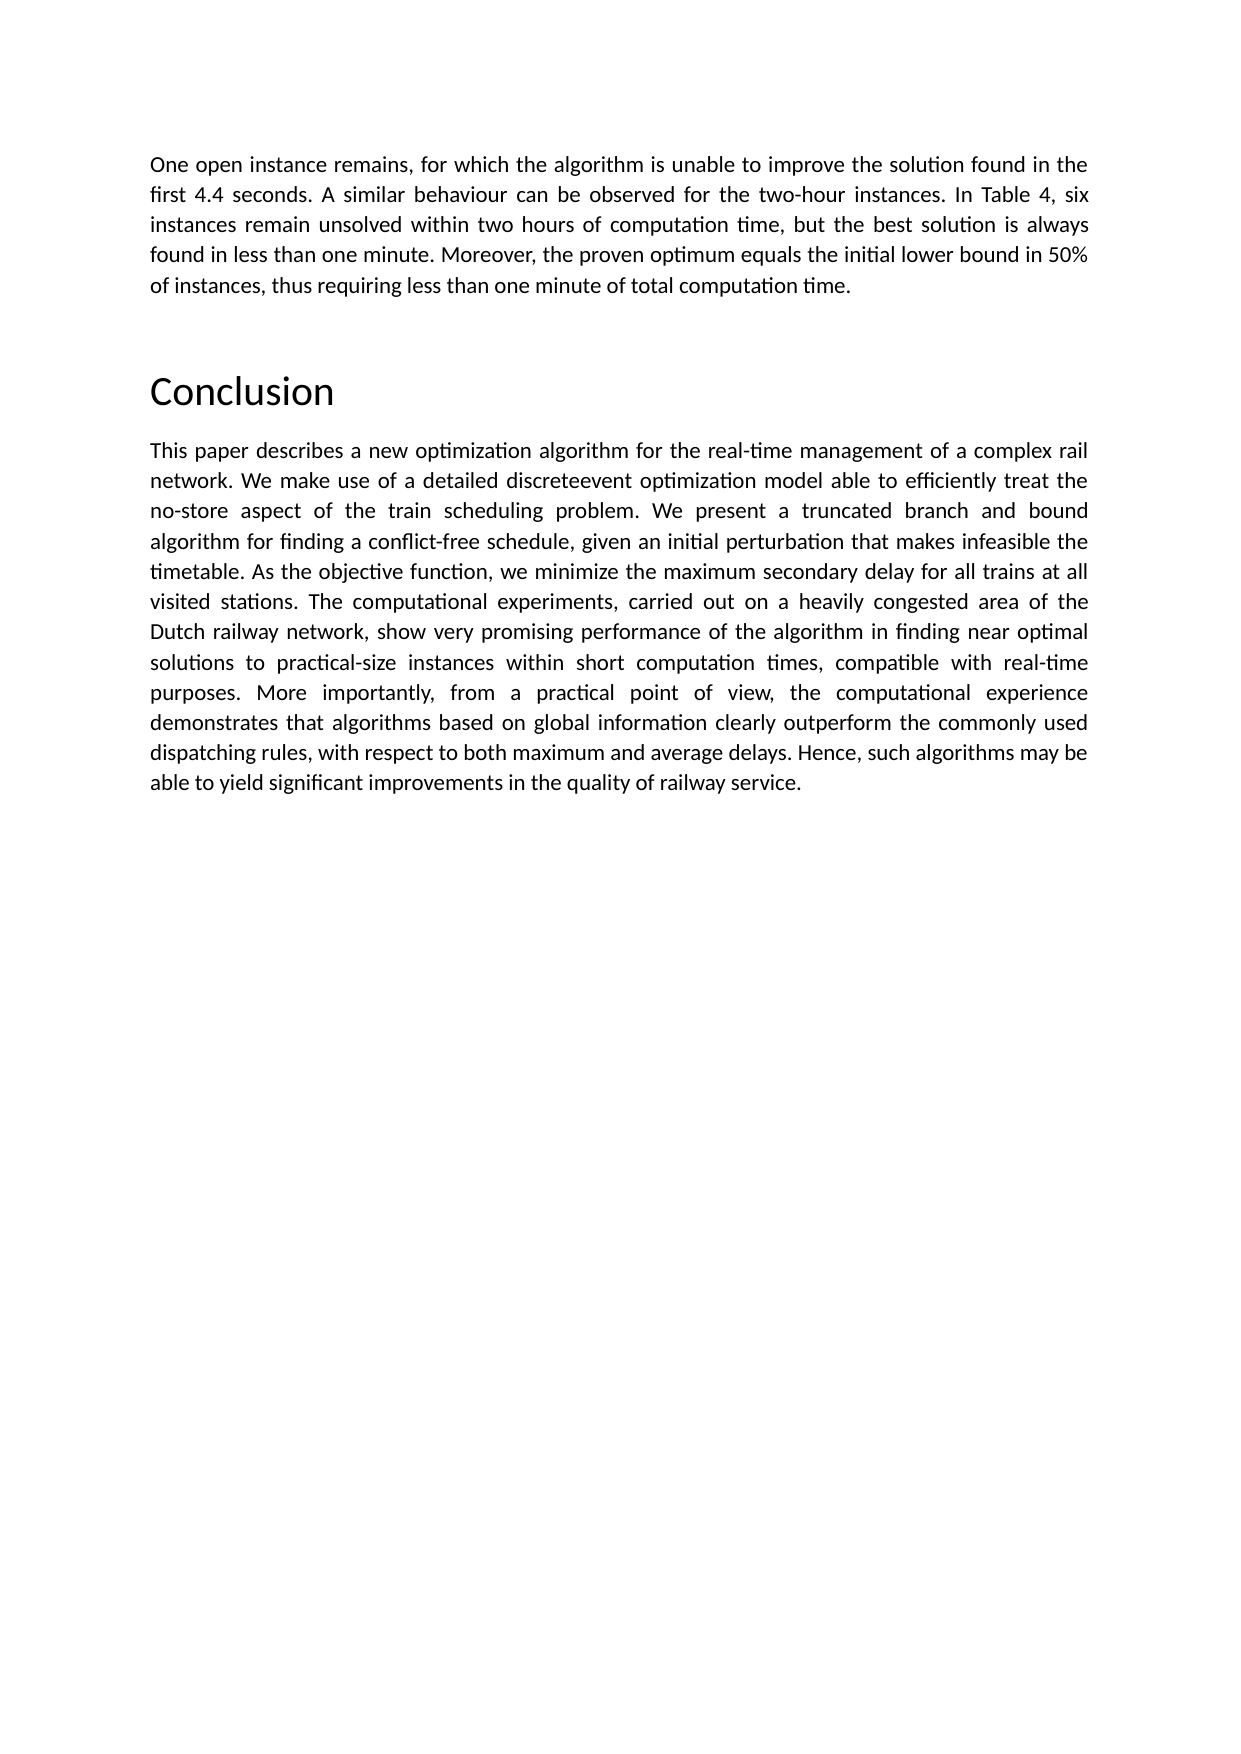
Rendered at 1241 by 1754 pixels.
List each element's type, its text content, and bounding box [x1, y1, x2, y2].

text Conclusion [150, 364, 1090, 415]
text This paper describes a new optimization algorithm for the real-time management of a complex rail network. We make use of a detailed discreteevent optimization model able to efficiently treat the no-store aspect of the train scheduling problem. We present a truncated branch and bound algorithm for finding a conflict-free schedule, given an initial perturbation that makes infeasible the timetable. As the objective function, we minimize the maximum secondary delay for all trains at all visited stations. The computational experiments, carried out on a heavily congested area of the Dutch railway network, show very promising performance of the algorithm in finding near optimal solutions to practical-size instances within short computation times, compatible with real-time purposes. More importantly, from a practical point of view, the computational experience demonstrates that algorithms based on global information clearly outperform the commonly used dispatching rules, with respect to both maximum and average delays. Hence, such algorithms may be able to yield significant improvements in the quality of railway service. [150, 436, 1090, 796]
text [150, 150, 1090, 299]
